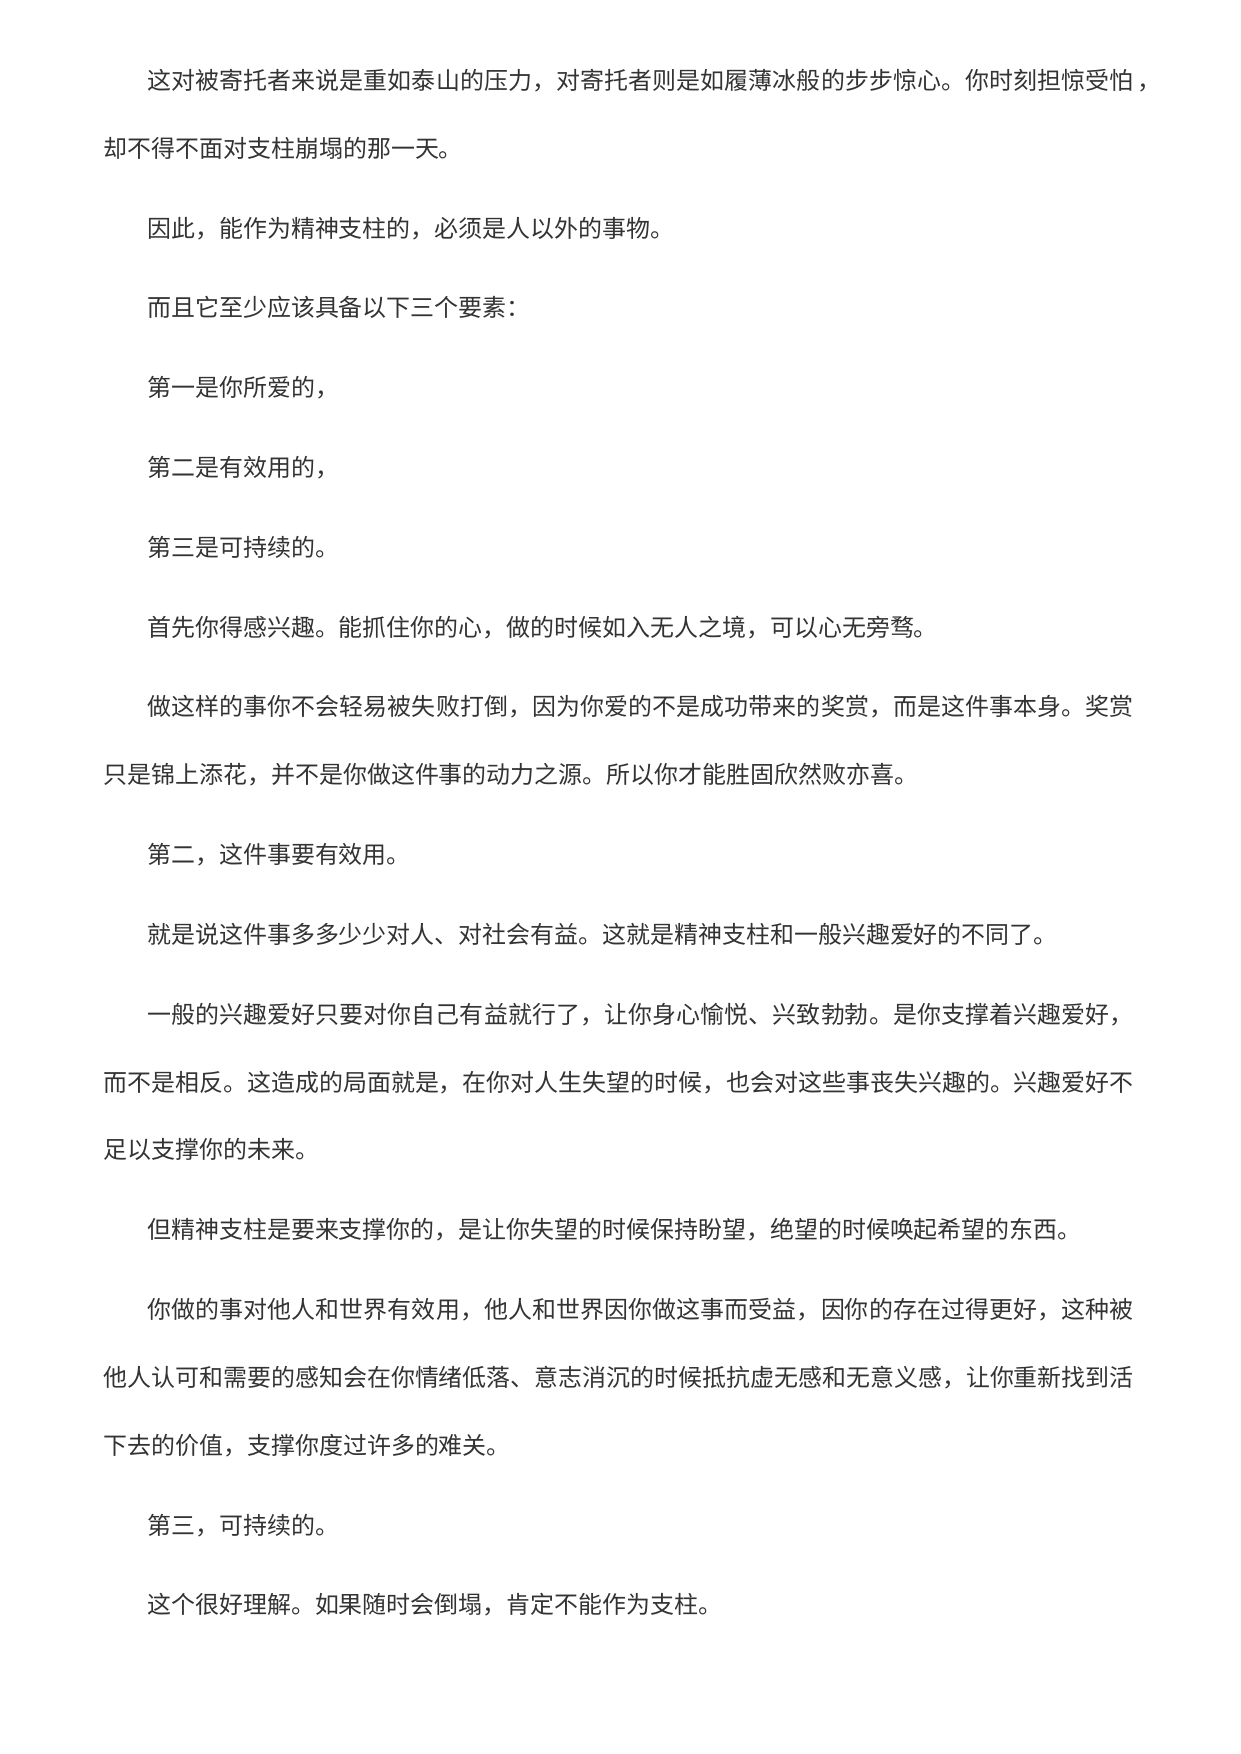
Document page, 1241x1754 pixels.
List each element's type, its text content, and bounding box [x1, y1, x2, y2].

text 第三，可持续的。 [103, 1490, 1137, 1558]
text 一般的兴趣爱好只要对你自己有益就行了，让你身心愉悦、兴致勃勃。是你支撑着兴趣爱好，而不是相反。这造成的局面就是，在你对人生失望的时候，也会对这些事丧失兴趣的。兴趣爱好不足以支撑你的未来。 [103, 979, 1137, 1182]
text 这个很好理解。如果随时会倒塌，肯定不能作为支柱。 [103, 1569, 1137, 1637]
text 你做的事对他人和世界有效用，他人和世界因你做这事而受益，因你的存在过得更好，这种被他人认可和需要的感知会在你情绪低落、意志消沉的时候抵抗虚无感和无意义感，让你重新找到活下去的价值，支撑你度过许多的难关。 [103, 1274, 1137, 1478]
text 第一是你所爱的， [103, 352, 1137, 420]
text 就是说这件事多多少少对人、对社会有益。这就是精神支柱和一般兴趣爱好的不同了。 [103, 899, 1137, 967]
text 这对被寄托者来说是重如泰山的压力，对寄托者则是如履薄冰般的步步惊心。你时刻担惊受怕，却不得不面对支柱崩塌的那一天。 [103, 45, 1137, 181]
text 但精神支柱是要来支撑你的，是让你失望的时候保持盼望，绝望的时候唤起希望的东西。 [103, 1194, 1137, 1262]
text 而且它至少应该具备以下三个要素： [103, 272, 1137, 340]
text 第二，这件事要有效用。 [103, 819, 1137, 887]
text 第三是可持续的。 [103, 512, 1137, 580]
text 第二是有效用的， [103, 432, 1137, 500]
text 因此，能作为精神支柱的，必须是人以外的事物。 [103, 193, 1137, 261]
text 做这样的事你不会轻易被失败打倒，因为你爱的不是成功带来的奖赏，而是这件事本身。奖赏只是锦上添花，并不是你做这件事的动力之源。所以你才能胜固欣然败亦喜。 [103, 671, 1137, 807]
text 首先你得感兴趣。能抓住你的心，做的时候如入无人之境，可以心无旁骛。 [103, 592, 1137, 659]
